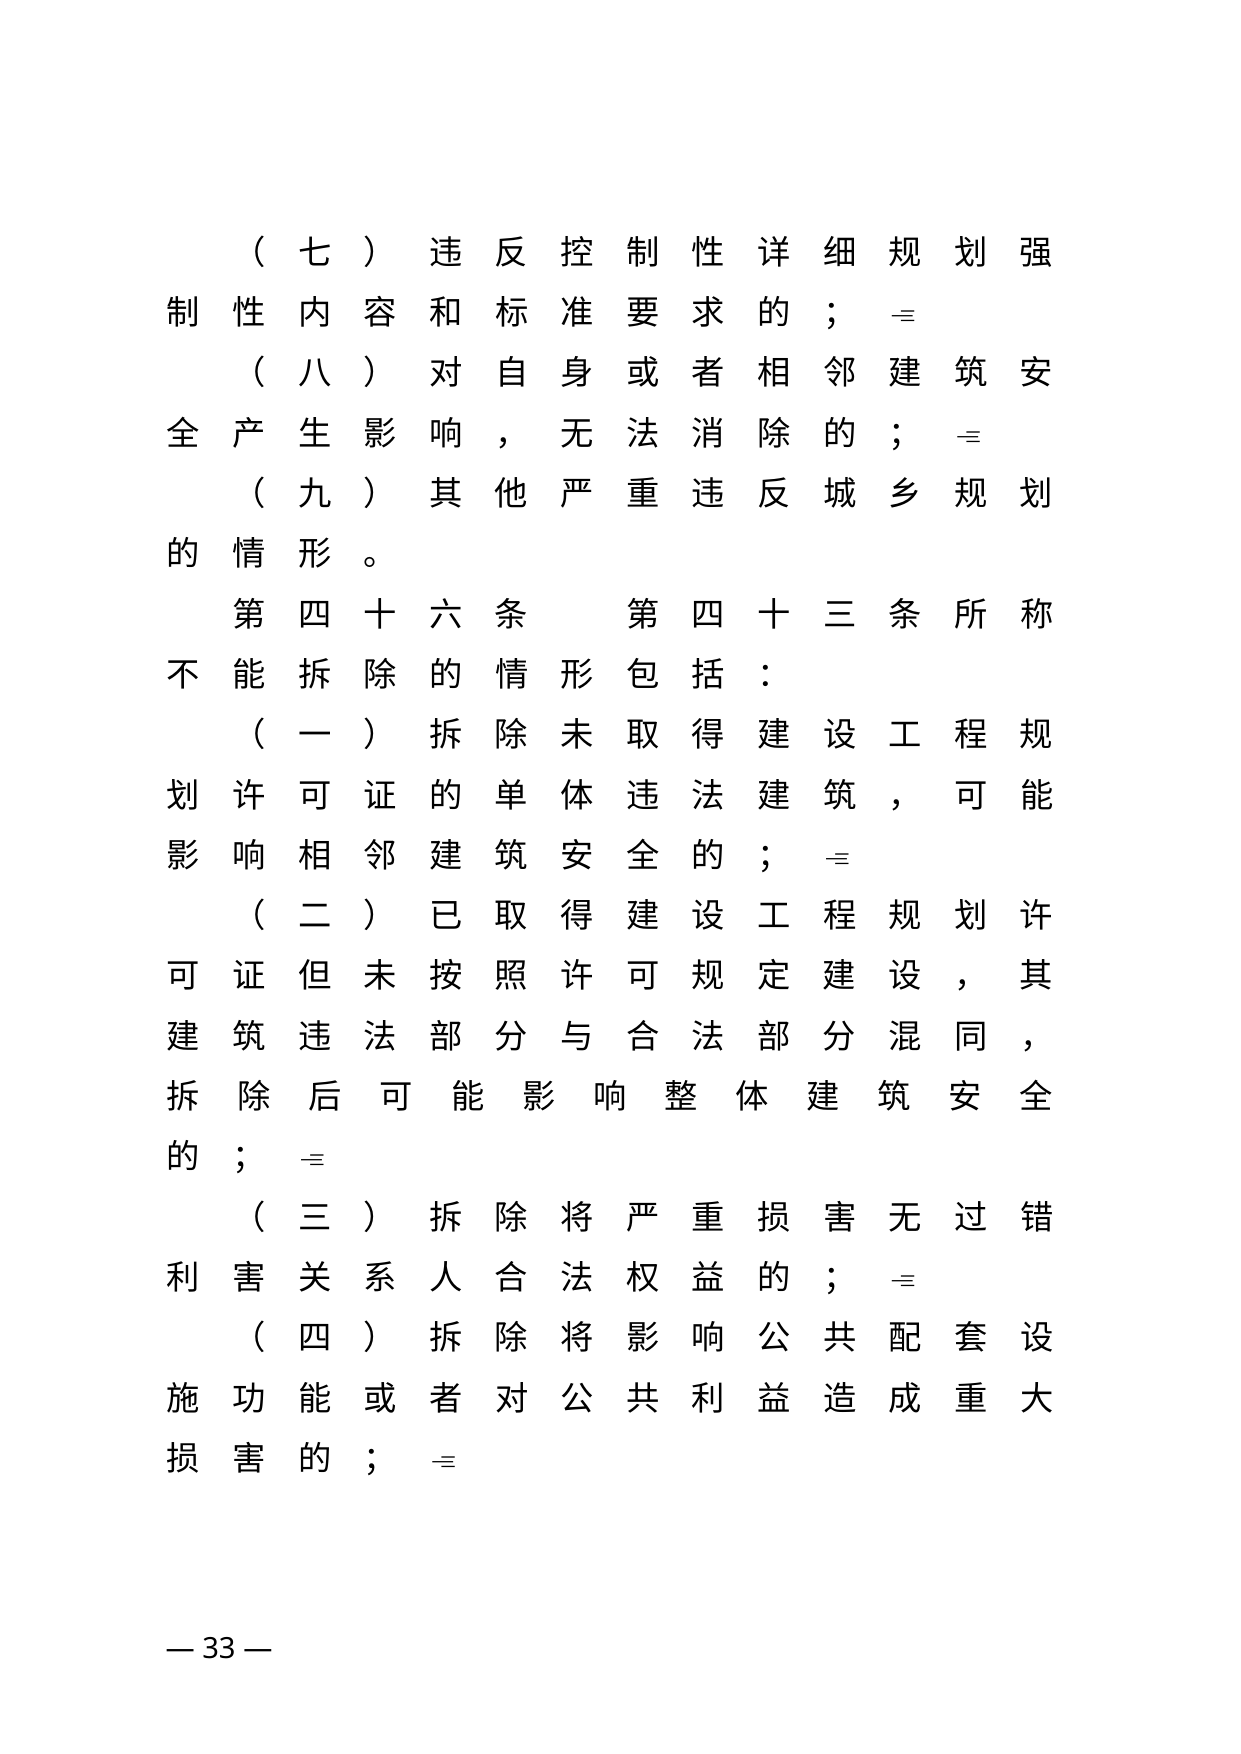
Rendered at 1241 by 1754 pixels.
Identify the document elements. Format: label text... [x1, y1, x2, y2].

text （九）其他严重违反城乡规划的情形。 [167, 461, 1085, 581]
text （一）拆除未取得建设工程规划许可证的单体违法建筑，可能影响相邻建筑安全的； [167, 702, 1085, 883]
text （三）拆除将严重损害无过错利害关系人合法权益的； [167, 1184, 1085, 1305]
text （四）拆除将影响公共配套设施功能或者对公共利益造成重大损害的； [167, 1305, 1085, 1486]
text （二）已取得建设工程规划许可证但未按照许可规定建设，其建筑违法部分与合法部分混同，拆除后可能影响整体建筑安全的； [167, 883, 1085, 1184]
text 第四十六条 第四十三条所称不能拆除的情形包括： [167, 581, 1085, 702]
text （八）对自身或者相邻建筑安全产生影响，无法消除的； [167, 340, 1085, 461]
text （七）违反控制性详细规划强制性内容和标准要求的； [167, 219, 1085, 340]
